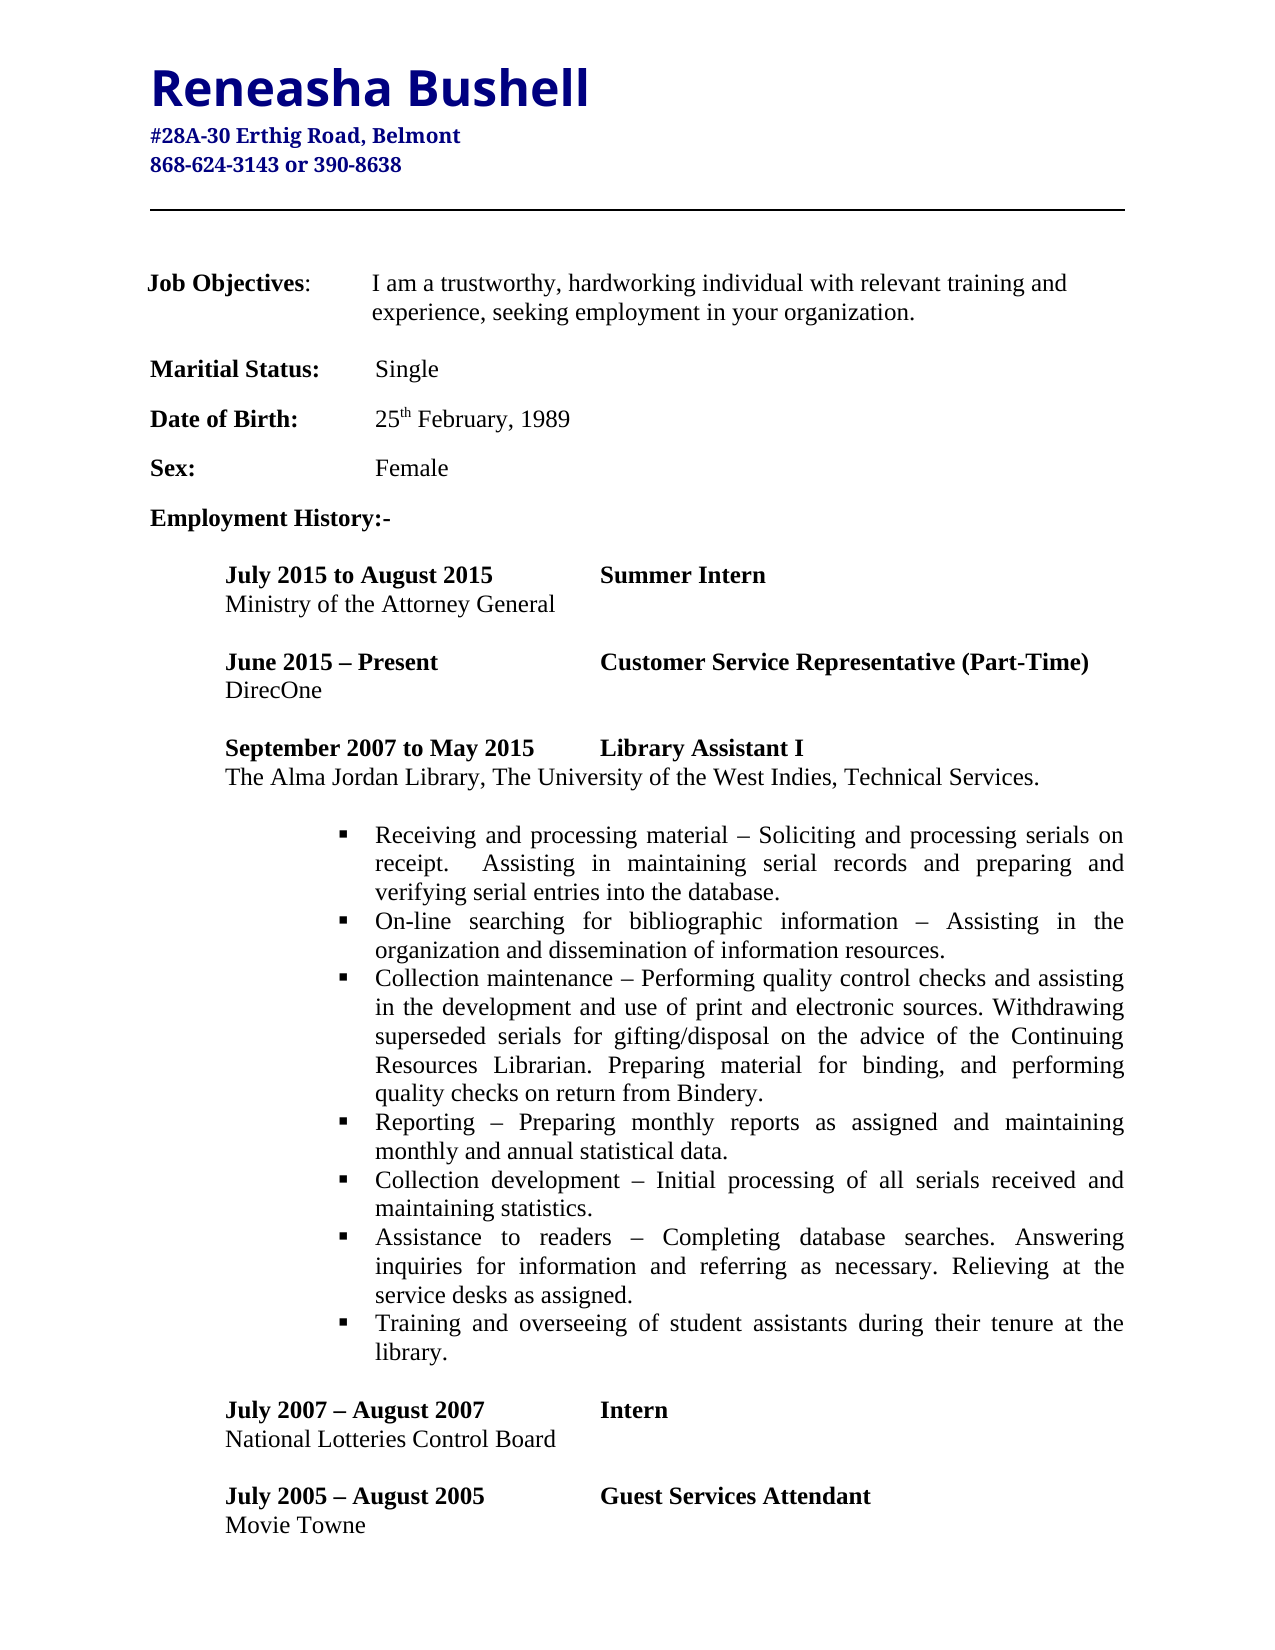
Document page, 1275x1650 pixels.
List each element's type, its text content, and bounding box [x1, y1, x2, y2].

list Receiving and processing material – Soliciting and processing serials on receipt. Assisting in maintaining serial records and preparing and verifying serial entries into the database. [337, 820, 1125, 906]
text June 2015 – Present Customer Service Representative (Part-Time) [225, 647, 1125, 676]
text DirecOne [225, 676, 1125, 704]
list Collection development – Initial processing of all serials received and maintaining statistics. [337, 1281, 1125, 1339]
list Assistance to readers – Completing database searches. Answering inquiries for information and referring as necessary. Relieving at the service desks as assigned. [337, 1368, 1125, 1454]
list Reporting – Preparing monthly reports as assigned and maintaining monthly and annual statistical data. [337, 1195, 1125, 1252]
text The Alma Jordan Library, The University of the West Indies, Technical Services. [225, 762, 1125, 791]
list Training and overseeing of student assistants during their tenure at the library. [337, 1483, 1125, 1541]
list Employment History:- [150, 503, 1125, 532]
text Ministry of the Attorney General [225, 589, 1125, 618]
text September 2007 to May 2015 Library Assistant I [225, 733, 1125, 762]
list Collection maintenance – Performing quality control checks and assisting in the development and use of print and electronic sources. Withdrawing superseded serials for gifting/disposal on the advice of the Continuing Resources Librarian. Preparing material for binding, and performing quality checks on return from Bindery. [337, 1022, 1125, 1166]
text Job Objectives: I am a trustworthy, hardworking individual with relevant training and experience, seeking employment in your organization. [147, 268, 1125, 326]
text Date of Birth: 25th February, 1989 [150, 404, 1125, 433]
text Maritial Status: Single [150, 354, 1125, 383]
list On-line searching for bibliographic information – Assisting in the organization and dissemination of information resources. [337, 935, 1125, 993]
text July 2015 to August 2015 Summer Intern [225, 561, 1125, 589]
text Sex: Female [150, 453, 1125, 482]
